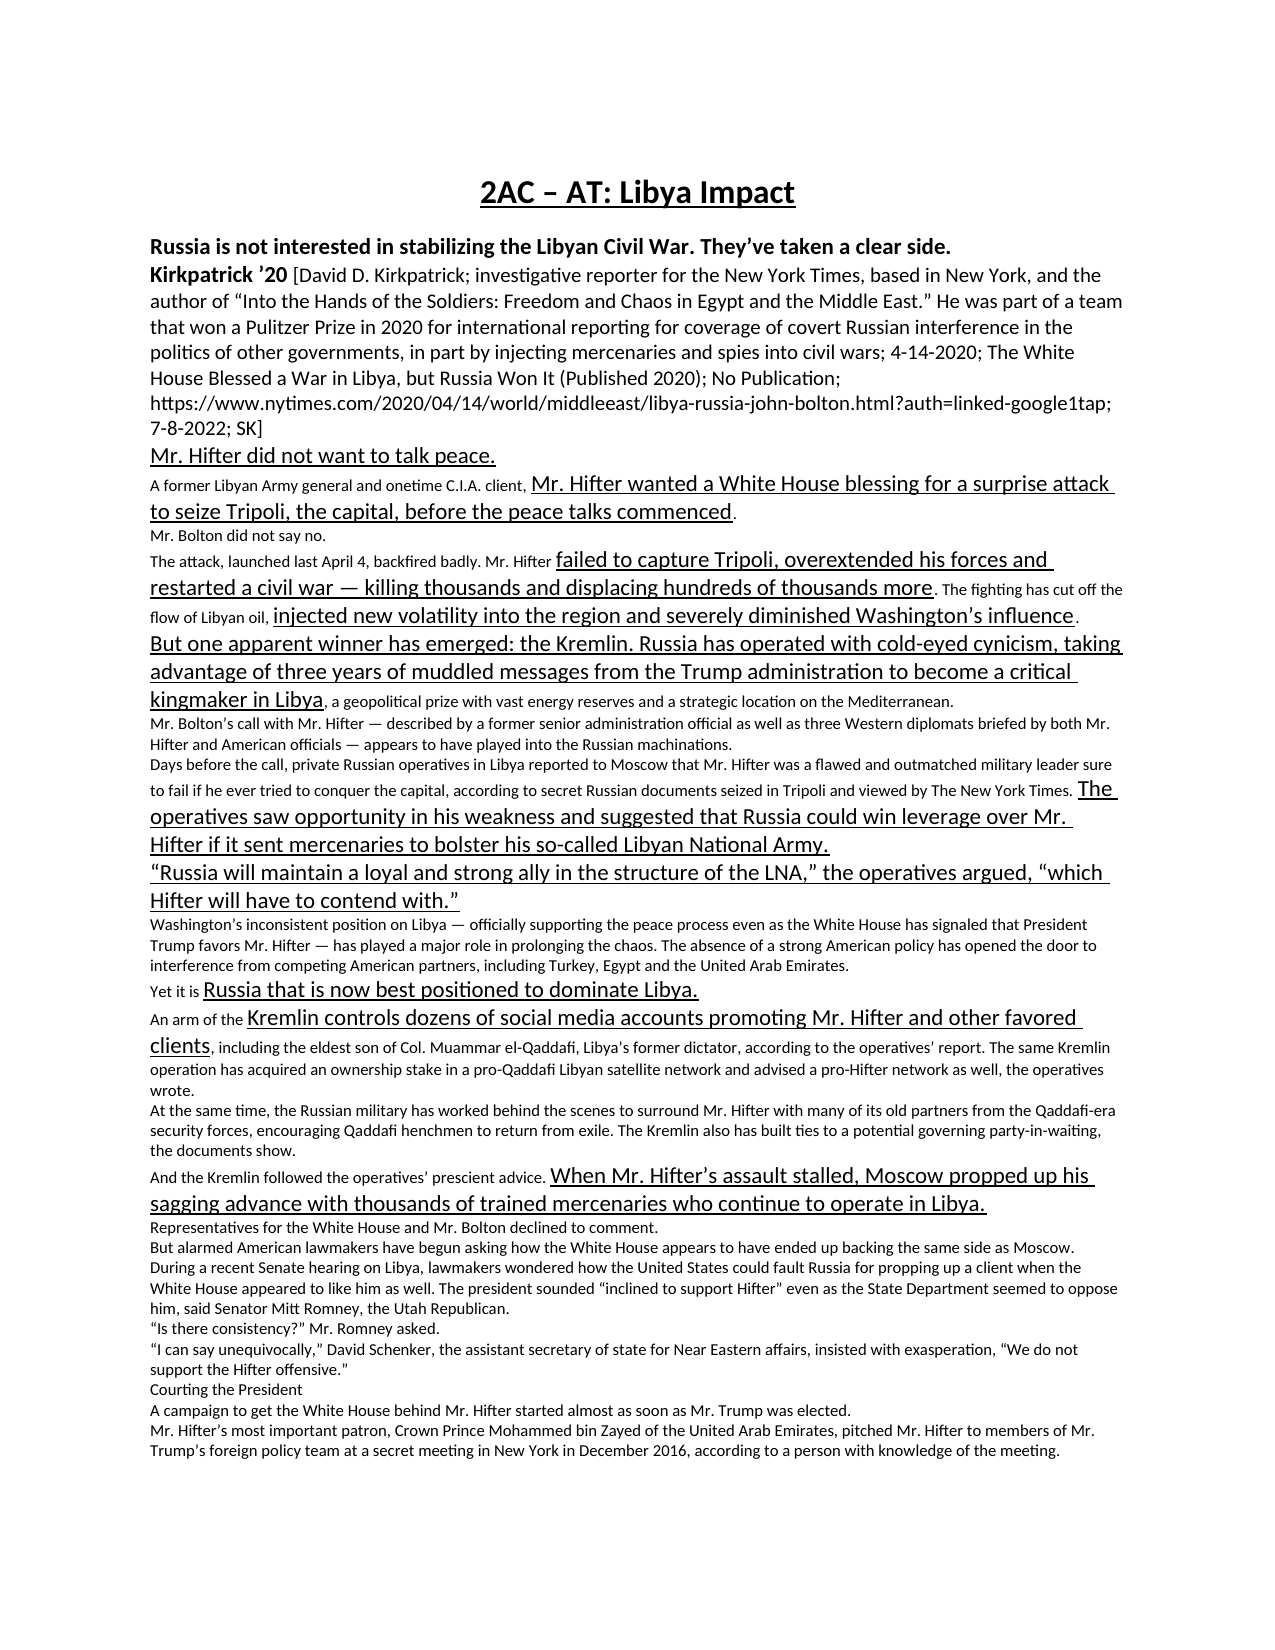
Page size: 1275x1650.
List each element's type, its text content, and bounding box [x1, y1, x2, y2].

text Kirkpatrick ’20 [David D. Kirkpatrick; investigative reporter for the New York Times, based in New York, and the author of “Into the Hands of the Soldiers: Freedom and Chaos in Egypt and the Middle East.” He was part of a team that won a Pulitzer Prize in 2020 for international reporting for coverage of covert Russian interference in the politics of other governments, in part by injecting mercenaries and spies into civil wars; 4-14-2020; The White House Blessed a War in Libya, but Russia Won It (Published 2020); No Publication; https://www.nytimes.com/2020/04/14/world/middleeast/libya-russia-john-bolton.html?auth=linked-google1tap; 7-8-2022; SK] [150, 260, 1125, 441]
text During a recent Senate hearing on Libya, lawmakers wondered how the United States could fault Russia for propping up a client when the White House appeared to like him as well. The president sounded “inclined to support Hifter” even as the State Department seemed to oppose him, said Senator Mitt Romney, the Utah Republican. [150, 1258, 1125, 1319]
text And the Kremlin followed the operatives’ prescient advice. When Mr. Hifter’s assault stalled, Moscow propped up his sagging advance with thousands of trained mercenaries who continue to operate in Libya. [150, 1161, 1125, 1217]
text But one apparent winner has emerged: the Kremlin. Russia has operated with cold-eyed cynicism, taking advantage of three years of muddled messages from the Trump administration to become a critical kingmaker in Libya, a geopolitical prize with vast energy reserves and a strategic location on the Mediterranean. [150, 629, 1125, 713]
text “I can say unequivocally,” David Schenker, the assistant secretary of state for Near Eastern affairs, insisted with exasperation, “We do not support the Hifter offensive.” [150, 1339, 1125, 1379]
text Yet it is Russia that is now best positioned to dominate Libya. [150, 975, 1125, 1003]
text Courting the President [150, 1379, 1125, 1400]
text At the same time, the Russian military has worked behind the scenes to surround Mr. Hifter with many of its old partners from the Qaddafi-era security forces, encouraging Qaddafi henchmen to return from exile. The Kremlin also has built ties to a potential governing party-in-waiting, the documents show. [150, 1100, 1125, 1161]
text Days before the call, private Russian operatives in Libya reported to Moscow that Mr. Hifter was a flawed and outmatched military leader sure to fail if he ever tried to conquer the capital, according to secret Russian documents seized in Tripoli and viewed by The New York Times. The operatives saw opportunity in his weakness and suggested that Russia could win leverage over Mr. Hifter if it sent mercenaries to bolster his so-called Libyan National Army. [150, 754, 1125, 858]
text Mr. Bolton did not say no. [150, 525, 1125, 545]
text Mr. Bolton’s call with Mr. Hifter — described by a former senior administration official as well as three Western diplomats briefed by both Mr. Hifter and American officials — appears to have played into the Russian machinations. [150, 713, 1125, 754]
text “Russia will maintain a loyal and strong ally in the structure of the LNA,” the operatives argued, “which Hifter will have to contend with.” [150, 858, 1125, 914]
text Mr. Hifter’s most important patron, Crown Prince Mohammed bin Zayed of the United Arab Emirates, pitched Mr. Hifter to members of Mr. Trump’s foreign policy team at a secret meeting in New York in December 2016, according to a person with knowledge of the meeting. [150, 1420, 1125, 1461]
text But alarmed American lawmakers have begun asking how the White House appears to have ended up backing the same side as Moscow. [150, 1237, 1125, 1258]
text Representatives for the White House and Mr. Bolton declined to comment. [150, 1217, 1125, 1237]
text A campaign to get the White House behind Mr. Hifter started almost as soon as Mr. Trump was elected. [150, 1400, 1125, 1420]
subtitle Russia is not interested in stabilizing the Libyan Civil War. They’ve taken a clear side. [150, 232, 1125, 260]
subtitle 2AC – AT: Libya Impact [150, 171, 1125, 212]
text An arm of the Kremlin controls dozens of social media accounts promoting Mr. Hifter and other favored clients, including the eldest son of Col. Muammar el-Qaddafi, Libya’s former dictator, according to the operatives’ report. The same Kremlin operation has acquired an ownership stake in a pro-Qaddafi Libyan satellite network and advised a pro-Hifter network as well, the operatives wrote. [150, 1003, 1125, 1100]
text A former Libyan Army general and onetime C.I.A. client, Mr. Hifter wanted a White House blessing for a surprise attack to seize Tripoli, the capital, before the peace talks commenced. [150, 469, 1125, 525]
text Washington’s inconsistent position on Libya — officially supporting the peace process even as the White House has signaled that President Trump favors Mr. Hifter — has played a major role in prolonging the chaos. The absence of a strong American policy has opened the door to interference from competing American partners, including Turkey, Egypt and the United Arab Emirates. [150, 914, 1125, 975]
text The attack, launched last April 4, backfired badly. Mr. Hifter failed to capture Tripoli, overextended his forces and restarted a civil war — killing thousands and displacing hundreds of thousands more. The fighting has cut off the flow of Libyan oil, injected new volatility into the region and severely diminished Washington’s influence. [150, 545, 1125, 629]
text Mr. Hifter did not want to talk peace. [150, 441, 1125, 469]
text “Is there consistency?” Mr. Romney asked. [150, 1319, 1125, 1339]
